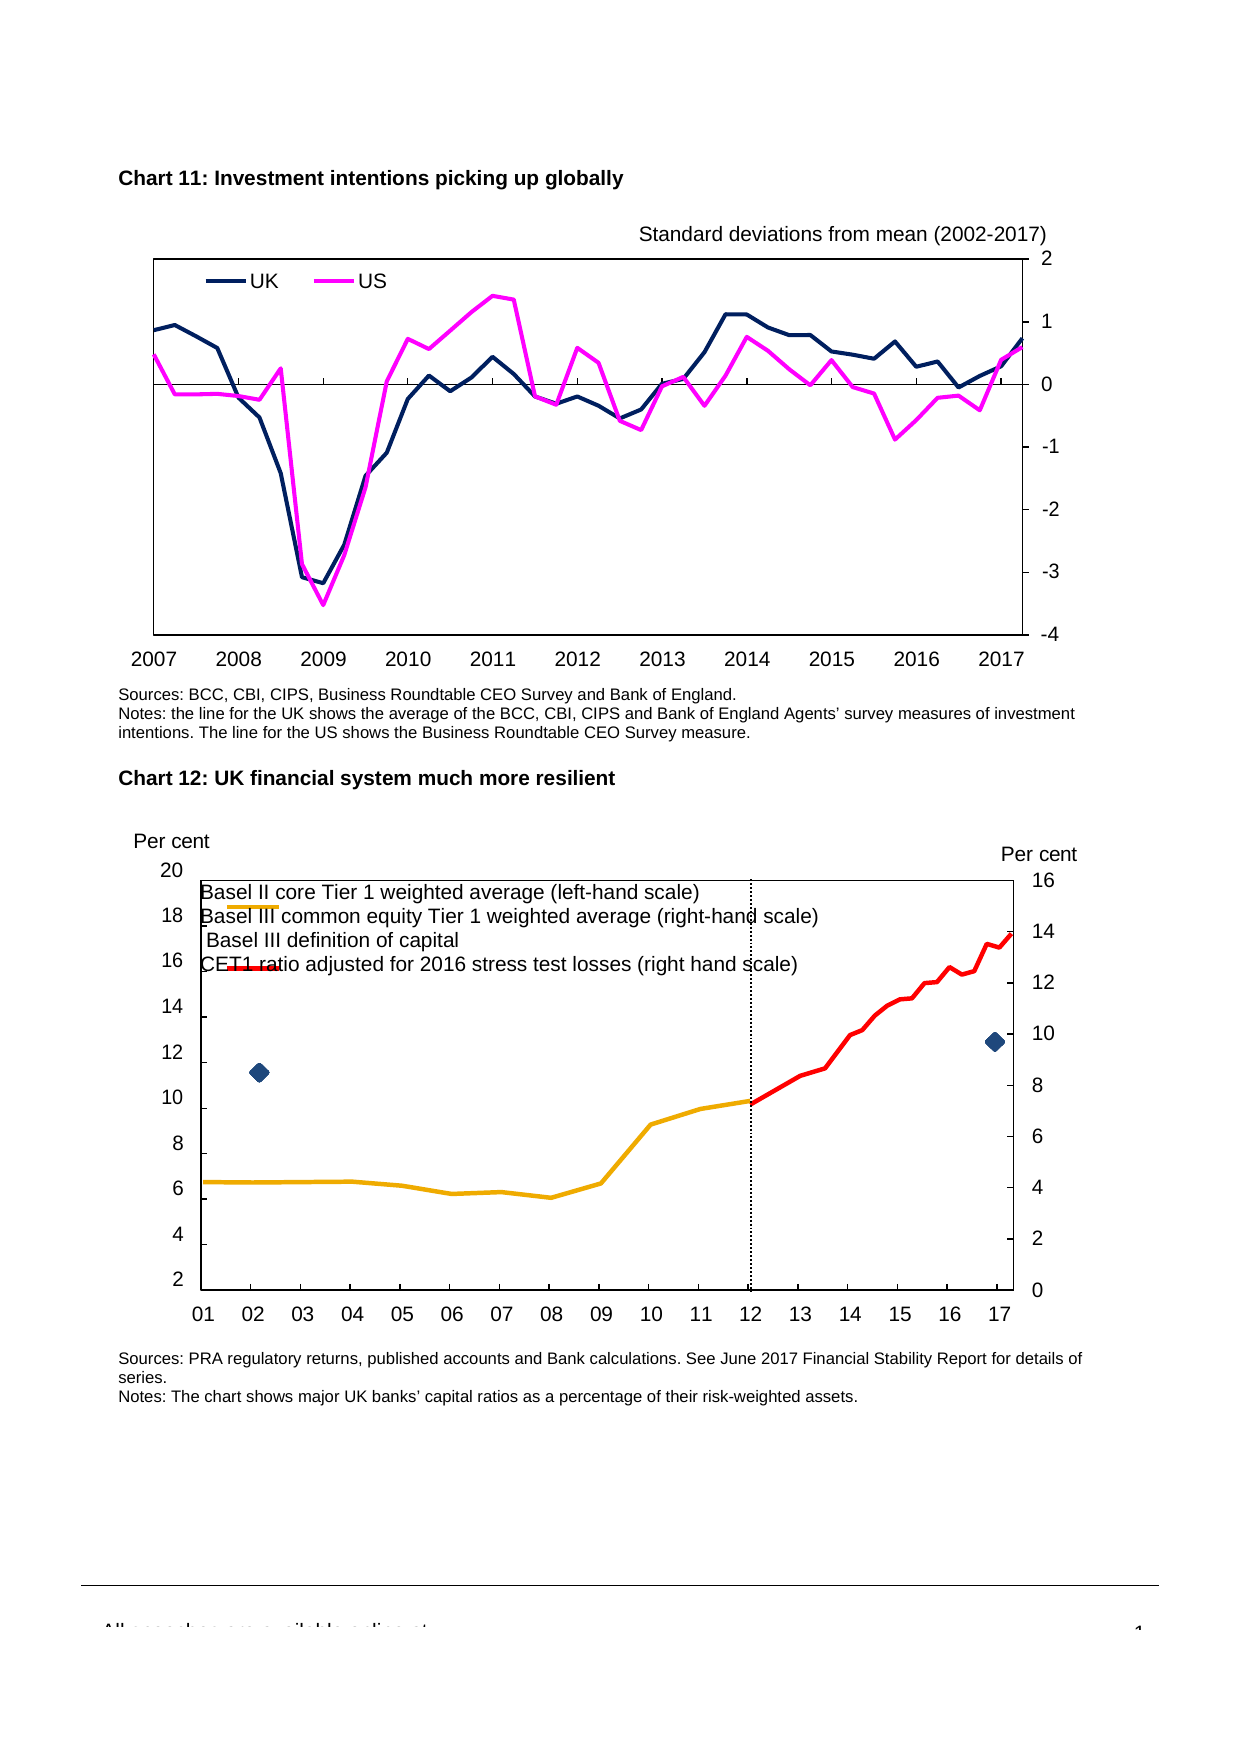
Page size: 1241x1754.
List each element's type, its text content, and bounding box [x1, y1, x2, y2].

text Standard deviations from mean (2002-2017) [94, 222, 1047, 246]
text 2 [1032, 1226, 1134, 1250]
text 16 [94, 948, 183, 972]
text Notes: the line for the UK shows the average of the BCC, CBI, CIPS and Bank of England Agents’ survey measures of investment intentions. The line for the US shows the Business Roundtable CEO Survey measure. [118, 704, 1134, 742]
text 2007 2008 2009 2010 2011 2012 2013 2014 2015 2016 2017 [131, 647, 1134, 671]
text Per cent 16 [1001, 842, 1097, 891]
text 2 [94, 1267, 183, 1291]
text 10 [1032, 1021, 1134, 1045]
text 18 [94, 903, 183, 927]
text 12 [1032, 970, 1134, 994]
text 0 [1032, 1277, 1134, 1301]
text 0 [94, 371, 1052, 395]
subtitle Chart 12: UK financial system much more resilient [118, 766, 1134, 790]
text 8 [1032, 1072, 1134, 1096]
text -3 [94, 559, 1059, 583]
text 2 [94, 246, 1052, 270]
text Sources: BCC, CBI, CIPS, Business Roundtable CEO Survey and Bank of England. [118, 684, 1134, 704]
text 10 [94, 1085, 183, 1109]
text 6 [94, 1176, 183, 1200]
text 4 [1032, 1175, 1134, 1199]
text -2 [94, 497, 1059, 521]
subtitle Chart 11: Investment intentions picking up globally [118, 166, 1134, 190]
text Notes: The chart shows major UK banks’ capital ratios as a percentage of their risk-weighted assets. [118, 1387, 1134, 1406]
text 1 [94, 309, 1052, 333]
text 4 [94, 1222, 183, 1246]
text 14 [94, 994, 183, 1018]
text -1 [94, 434, 1059, 458]
text 6 [1032, 1124, 1134, 1148]
text 01 02 03 04 05 06 07 08 09 10 11 12 13 14 15 16 17 [192, 1302, 1134, 1326]
text Sources: PRA regulatory returns, published accounts and Bank calculations. See June 2017 Financial Stability Report for details of series. [118, 1349, 1120, 1387]
text Per cent 20 [133, 828, 211, 881]
text 8 [94, 1131, 183, 1154]
text 12 [94, 1039, 183, 1063]
text -4 [1040, 622, 1134, 646]
text 14 [1032, 919, 1134, 943]
